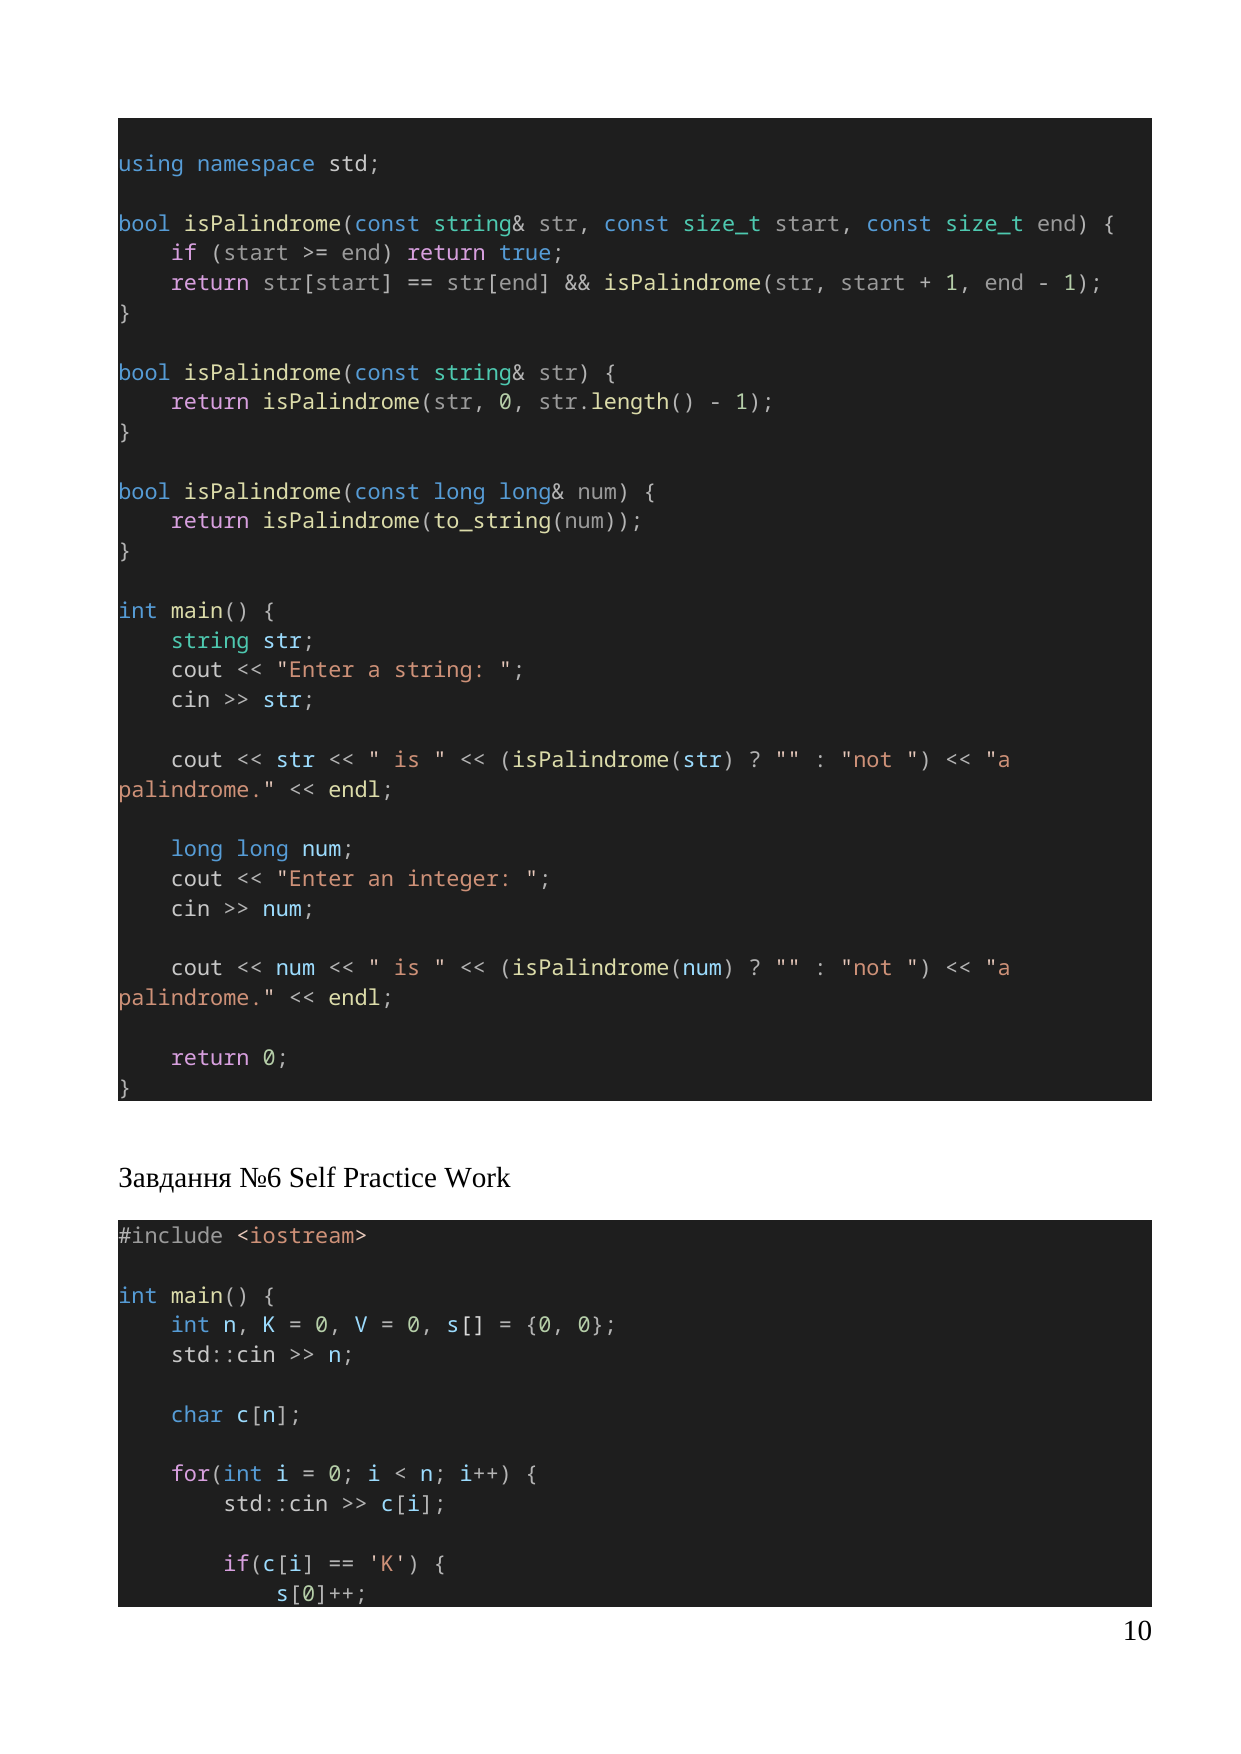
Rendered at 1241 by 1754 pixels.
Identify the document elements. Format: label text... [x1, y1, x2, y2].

text } [118, 297, 1152, 327]
text std::cin >> c[i]; [118, 1488, 1152, 1518]
text } [118, 416, 1152, 446]
text int main() { [118, 1279, 1152, 1309]
text if(c[i] == 'K') { [118, 1548, 1152, 1577]
text bool isPalindrome(const string& str, const size_t start, const size_t end) { [118, 207, 1152, 237]
text bool isPalindrome(const string& str) { [118, 356, 1152, 386]
text Завдання №6 Self Practice Work [118, 1161, 1152, 1194]
text if (start >= end) return true; [118, 237, 1152, 267]
text #include <iostream> [118, 1220, 1152, 1250]
text cout << num << " is " << (isPalindrome(num) ? "" : "not ") << "a palindrome." << endl; [118, 952, 1152, 1012]
text cin >> num; [118, 893, 1152, 922]
text for(int i = 0; i < n; i++) { [118, 1458, 1152, 1488]
text return isPalindrome(str, 0, str.length() - 1); [118, 386, 1152, 416]
text cout << str << " is " << (isPalindrome(str) ? "" : "not ") << "a palindrome." << endl; [118, 744, 1152, 803]
text cin >> str; [118, 684, 1152, 714]
text } [118, 1071, 1152, 1101]
text using namespace std; [118, 148, 1152, 178]
text return str[start] == str[end] && isPalindrome(str, start + 1, end - 1); [118, 267, 1152, 297]
text return isPalindrome(to_string(num)); [118, 505, 1152, 535]
text char c[n]; [118, 1399, 1152, 1428]
text cout << "Enter an integer: "; [118, 863, 1152, 893]
text int n, K = 0, V = 0, s[] = {0, 0}; [118, 1309, 1152, 1339]
text return 0; [118, 1042, 1152, 1071]
text bool isPalindrome(const long long& num) { [118, 476, 1152, 505]
text cout << "Enter a string: "; [118, 654, 1152, 684]
text } [118, 535, 1152, 565]
text std::cin >> n; [118, 1339, 1152, 1369]
text long long num; [118, 833, 1152, 863]
text int main() { [118, 595, 1152, 624]
text s[0]++; [118, 1577, 1152, 1607]
text string str; [118, 624, 1152, 654]
